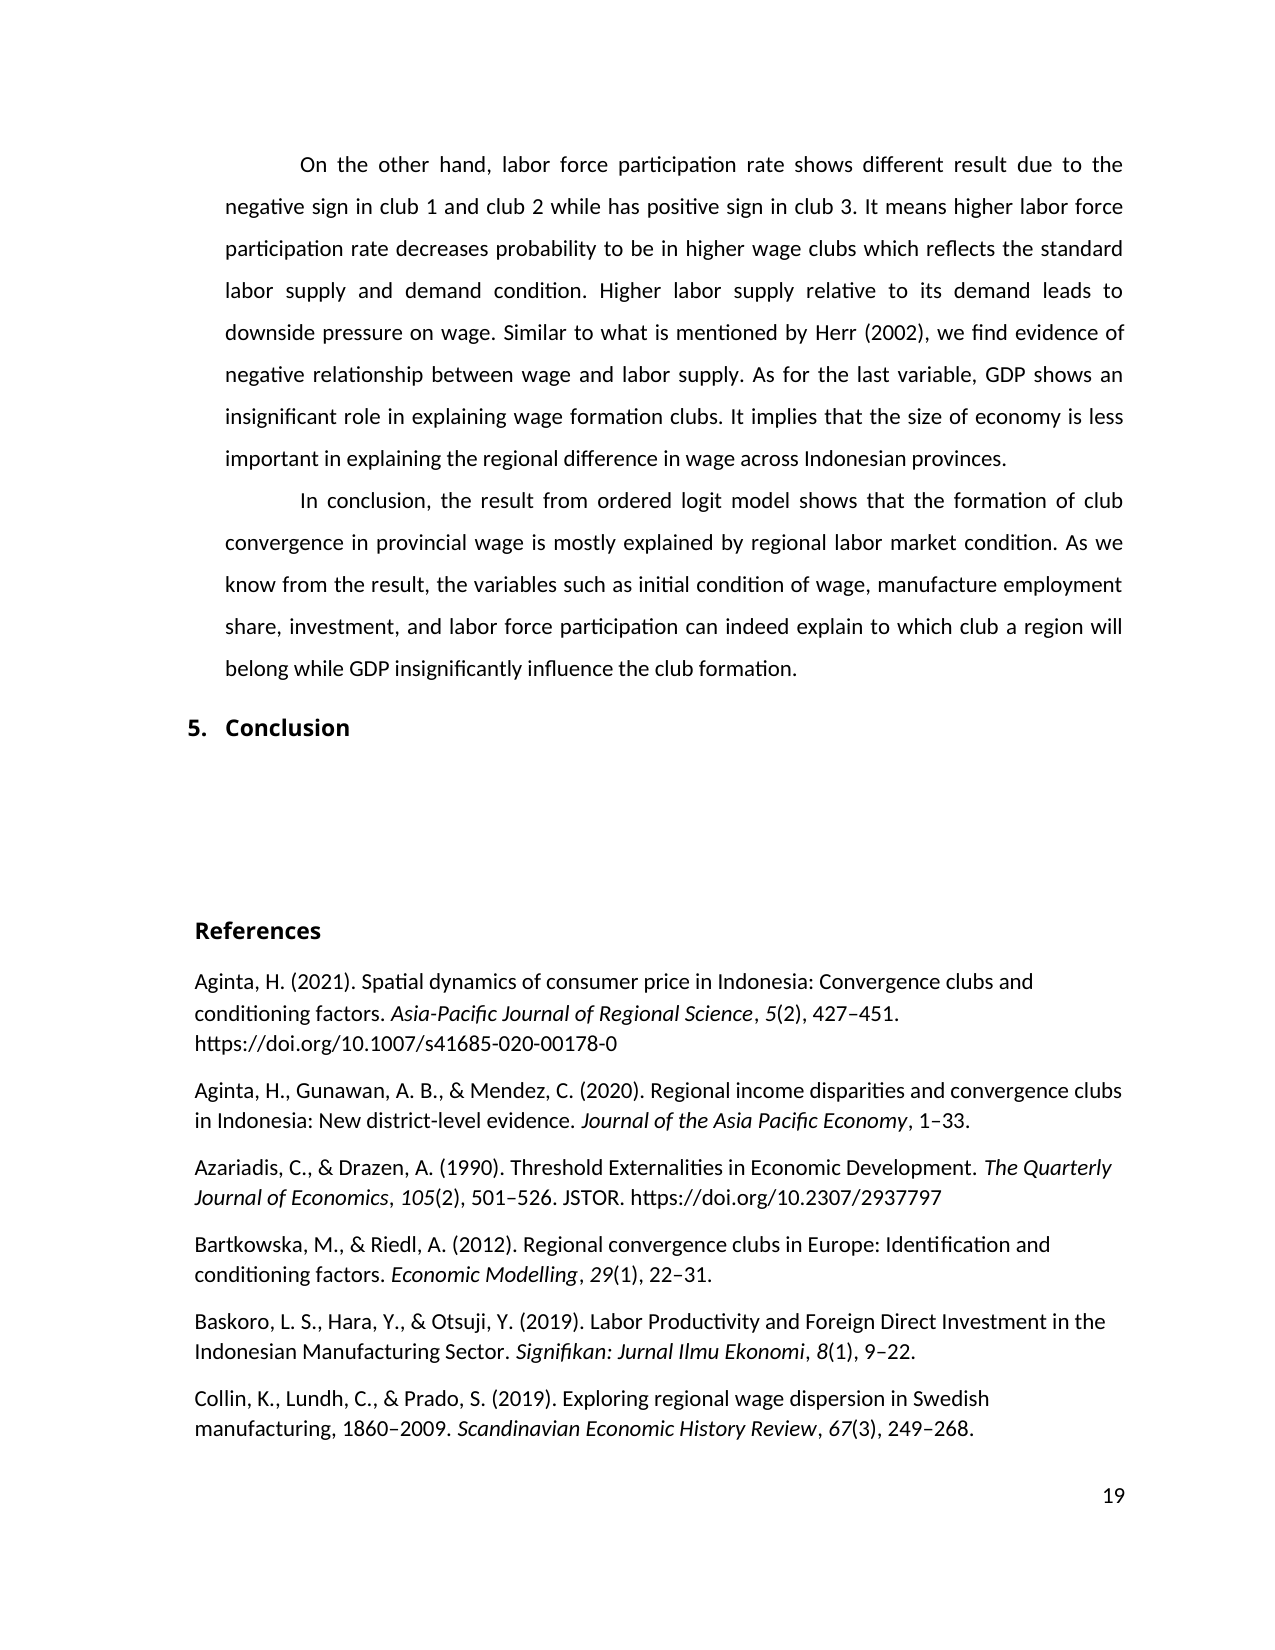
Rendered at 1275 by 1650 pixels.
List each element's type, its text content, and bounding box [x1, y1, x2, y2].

text Baskoro, L. S., Hara, Y., & Otsuji, Y. (2019). Labor Productivity and Foreign Direct Investment in the Indonesian Manufacturing Sector. Signifikan: Jurnal Ilmu Ekonomi, 8(1), 9–22. [194, 1307, 1125, 1365]
text In conclusion, the result from ordered logit model shows that the formation of club convergence in provincial wage is mostly explained by regional labor market condition. As we know from the result, the variables such as initial condition of wage, manufacture employment share, investment, and labor force participation can indeed explain to which club a region will belong while GDP insignificantly influence the club formation. [225, 486, 1125, 682]
list References [194, 915, 1125, 946]
list Conclusion [187, 712, 1125, 744]
text Aginta, H., Gunawan, A. B., & Mendez, C. (2020). Regional income disparities and convergence clubs in Indonesia: New district-level evidence. Journal of the Asia Pacific Economy, 1–33. [194, 1076, 1125, 1134]
text Bartkowska, M., & Riedl, A. (2012). Regional convergence clubs in Europe: Identiﬁcation and conditioning factors. Economic Modelling, 29(1), 22–31. [194, 1230, 1125, 1288]
text Collin, K., Lundh, C., & Prado, S. (2019). Exploring regional wage dispersion in Swedish manufacturing, 1860–2009. Scandinavian Economic History Review, 67(3), 249–268. [194, 1384, 1125, 1442]
text On the other hand, labor force participation rate shows different result due to the negative sign in club 1 and club 2 while has positive sign in club 3. It means higher labor force participation rate decreases probability to be in higher wage clubs which reflects the standard labor supply and demand condition. Higher labor supply relative to its demand leads to downside pressure on wage. Similar to what is mentioned by Herr (2002), we find evidence of negative relationship between wage and labor supply. As for the last variable, GDP shows an insignificant role in explaining wage formation clubs. It implies that the size of economy is less important in explaining the regional difference in wage across Indonesian provinces. [225, 150, 1125, 472]
text Aginta, H. (2021). Spatial dynamics of consumer price in Indonesia: Convergence clubs and conditioning factors. Asia-Pacific Journal of Regional Science, 5(2), 427–451. https://doi.org/10.1007/s41685-020-00178-0 [194, 965, 1125, 1057]
text Azariadis, C., & Drazen, A. (1990). Threshold Externalities in Economic Development. The Quarterly Journal of Economics, 105(2), 501–526. JSTOR. https://doi.org/10.2307/2937797 [194, 1153, 1125, 1211]
